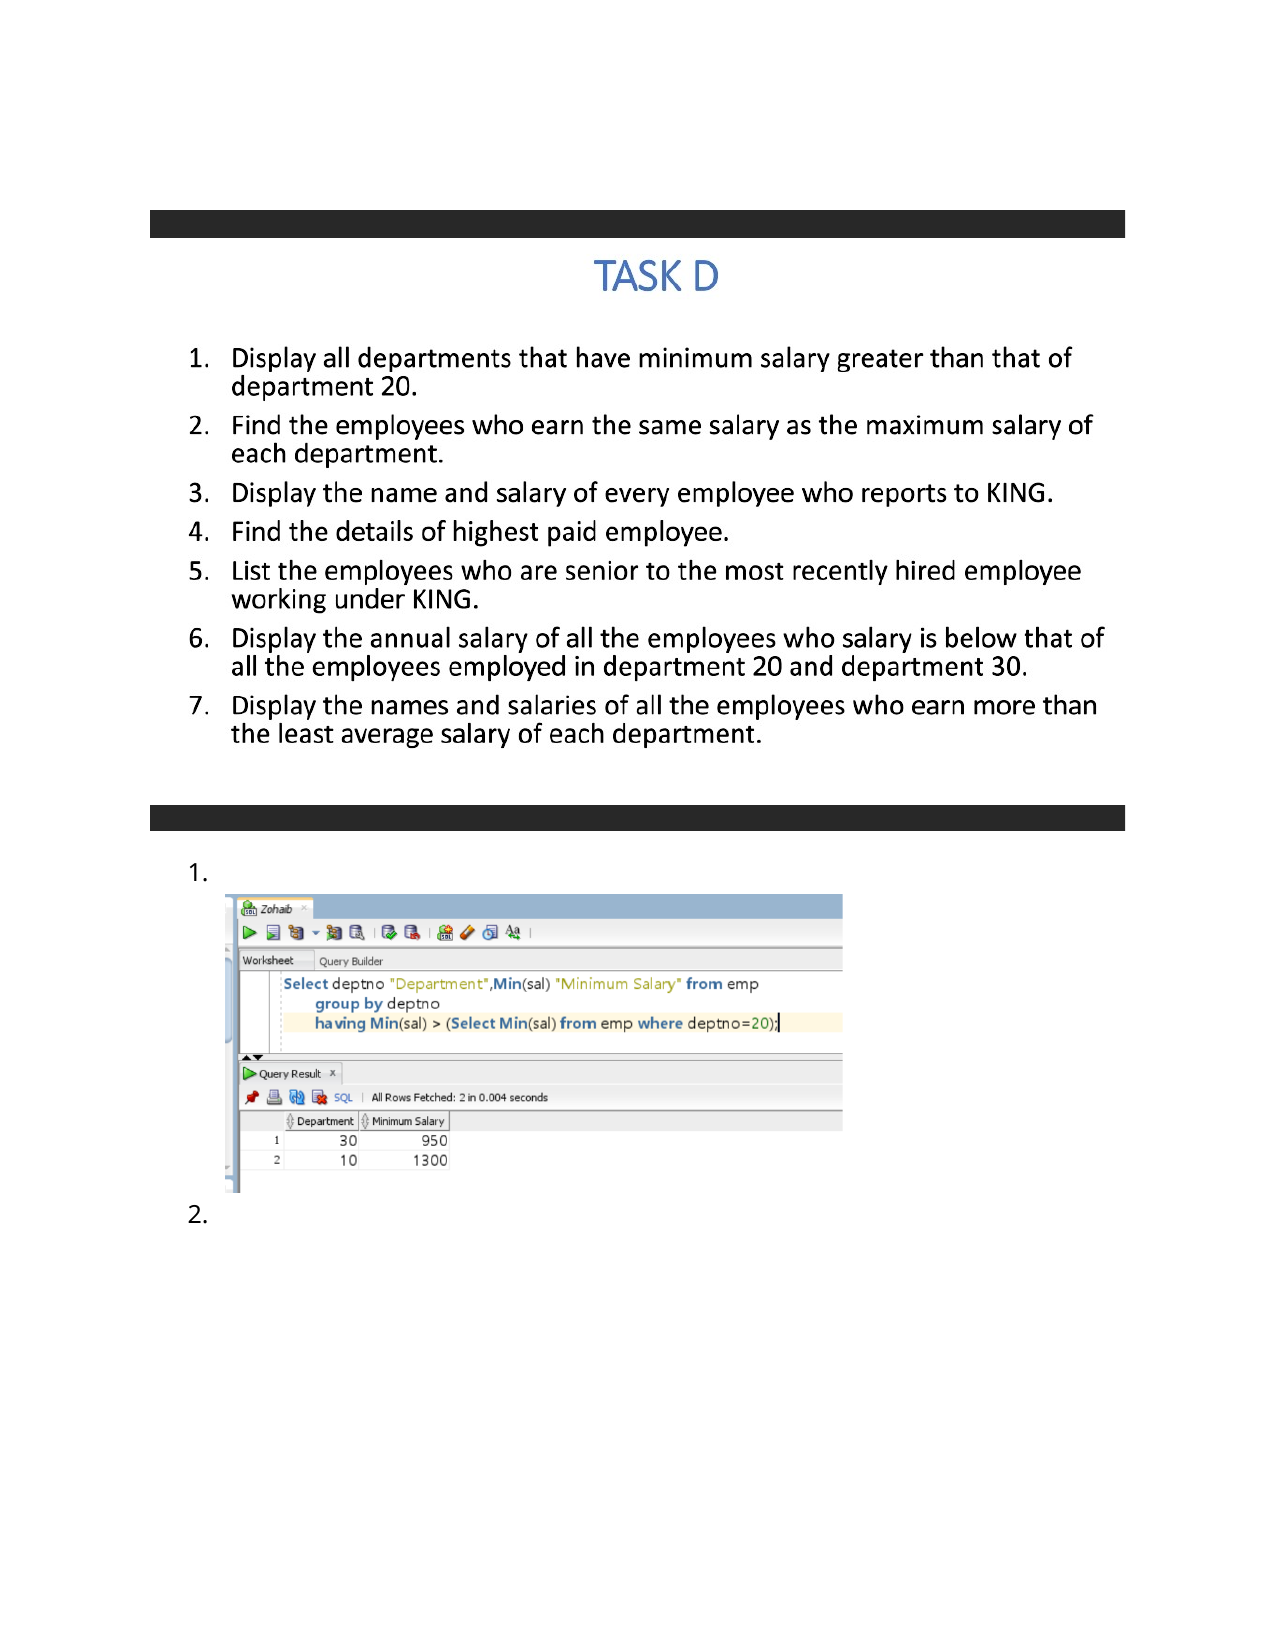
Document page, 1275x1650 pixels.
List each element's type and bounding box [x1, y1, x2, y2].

picture [150, 210, 1125, 831]
picture [225, 894, 843, 1193]
